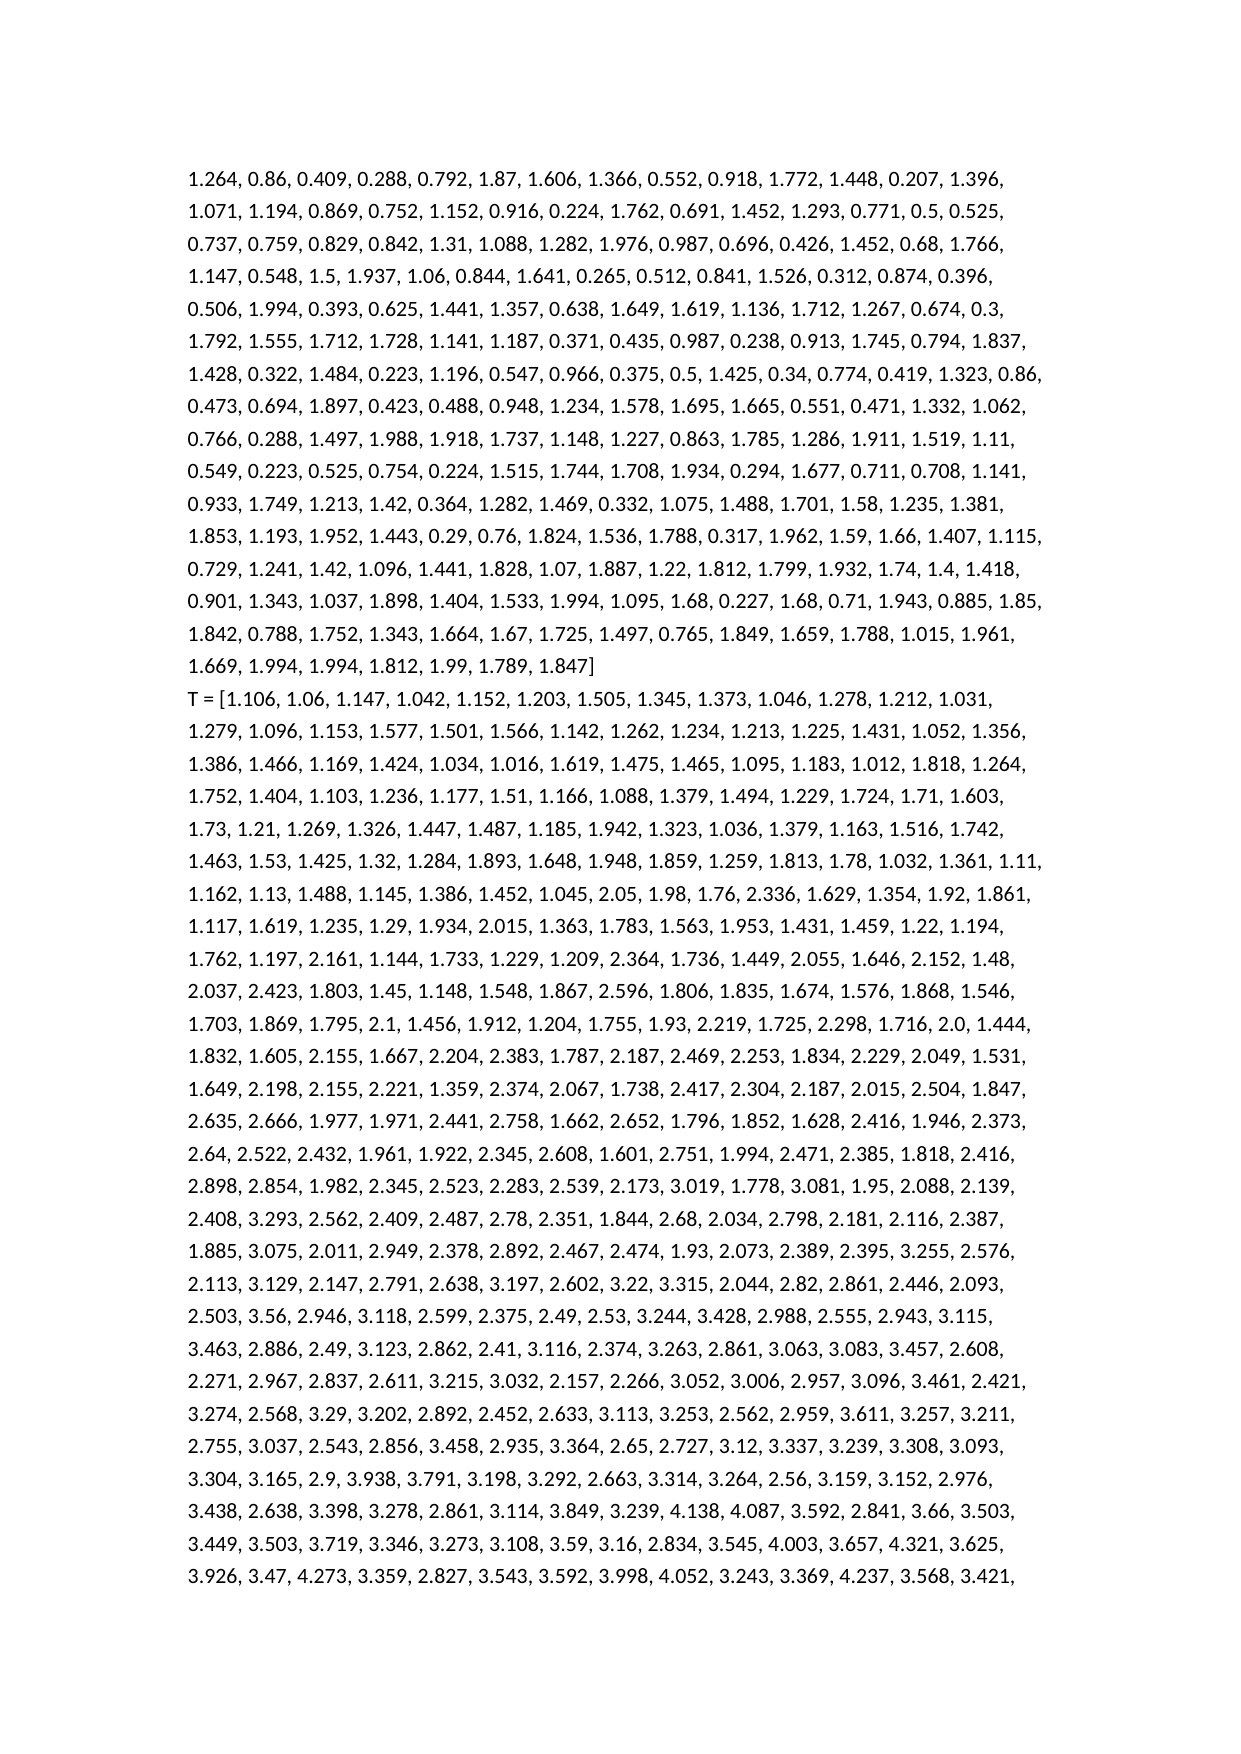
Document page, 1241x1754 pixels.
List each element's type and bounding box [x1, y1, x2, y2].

text [187, 162, 1053, 682]
text [187, 682, 1053, 1592]
